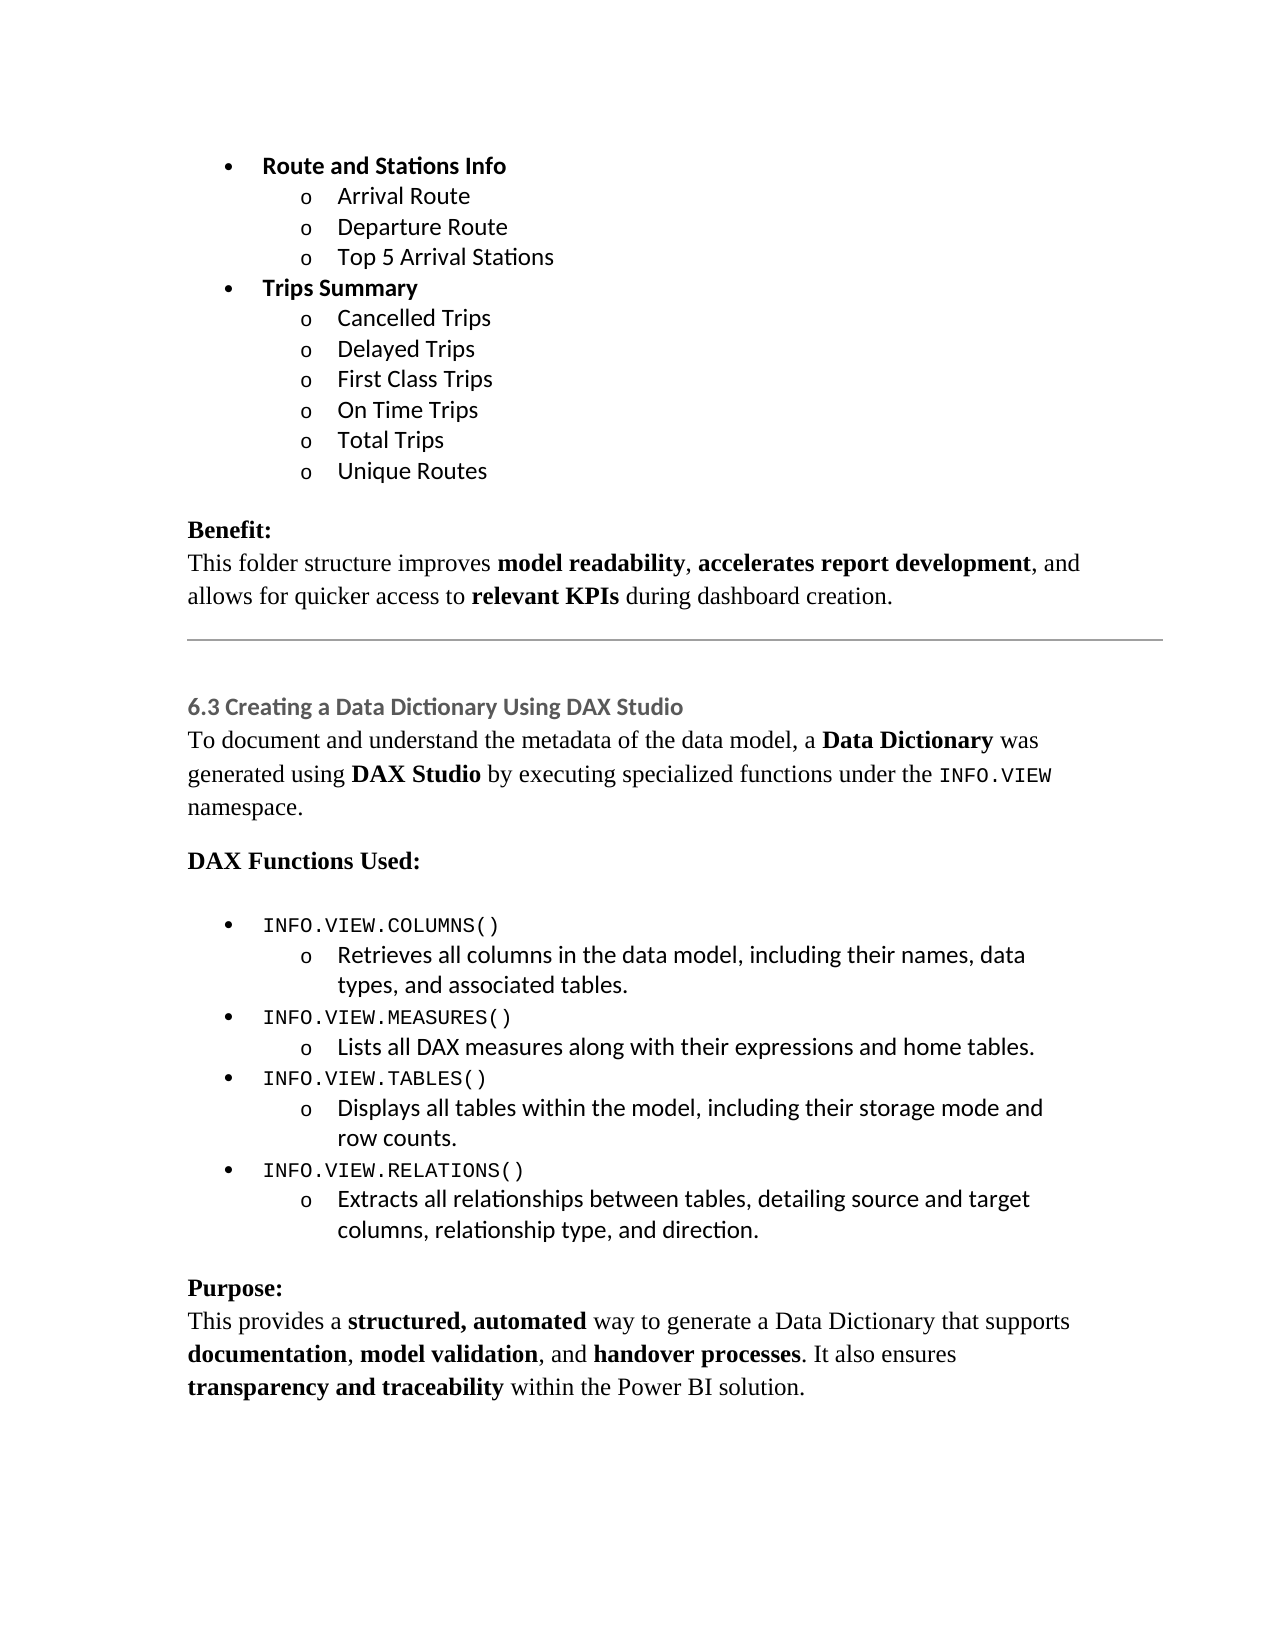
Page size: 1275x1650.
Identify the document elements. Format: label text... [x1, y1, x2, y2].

list Displays all tables within the model, including their storage mode and row counts. [300, 1092, 1087, 1153]
list Total Trips [300, 425, 1087, 455]
list Delayed Trips [300, 333, 1087, 364]
list INFO.VIEW.TABLES() [225, 1061, 1087, 1092]
text Benefit: This folder structure improves model readability, accelerates report development, and allows for quicker access to relevant KPIs during dashboard creation. [187, 515, 1087, 610]
list First Class Trips [300, 364, 1087, 394]
list Departure Route [300, 211, 1087, 242]
list Route and Stations Info [225, 150, 1087, 181]
list Lists all DAX measures along with their expressions and home tables. [300, 1031, 1087, 1061]
text Purpose: This provides a structured, automated way to generate a Data Dictionary that supports documentation, model validation, and handover processes. It also ensures transparency and traceability within the Power BI solution. [187, 1273, 1087, 1401]
list Unique Routes [300, 455, 1087, 486]
list Top 5 Arrival Stations [300, 242, 1087, 272]
list INFO.VIEW.MEASURES() [225, 1000, 1087, 1031]
list Extracts all relationships between tables, detailing source and target columns, relationship type, and direction. [300, 1183, 1087, 1244]
subtitle 6.3 Creating a Data Dictionary Using DAX Studio [187, 691, 1087, 721]
list Trips Summary [225, 272, 1087, 303]
text To document and understand the metadata of the data model, a Data Dictionary was generated using DAX Studio by executing specialized functions under the INFO.VIEW namespace. [187, 726, 1087, 821]
list On Time Trips [300, 394, 1087, 425]
list Retrieves all columns in the data model, including their names, data types, and associated tables. [300, 939, 1087, 1000]
list Arrival Route [300, 181, 1087, 211]
text DAX Functions Used: [187, 846, 1087, 875]
list INFO.VIEW.RELATIONS() [225, 1153, 1087, 1183]
list INFO.VIEW.COLUMNS() [225, 908, 1087, 939]
list Cancelled Trips [300, 303, 1087, 333]
